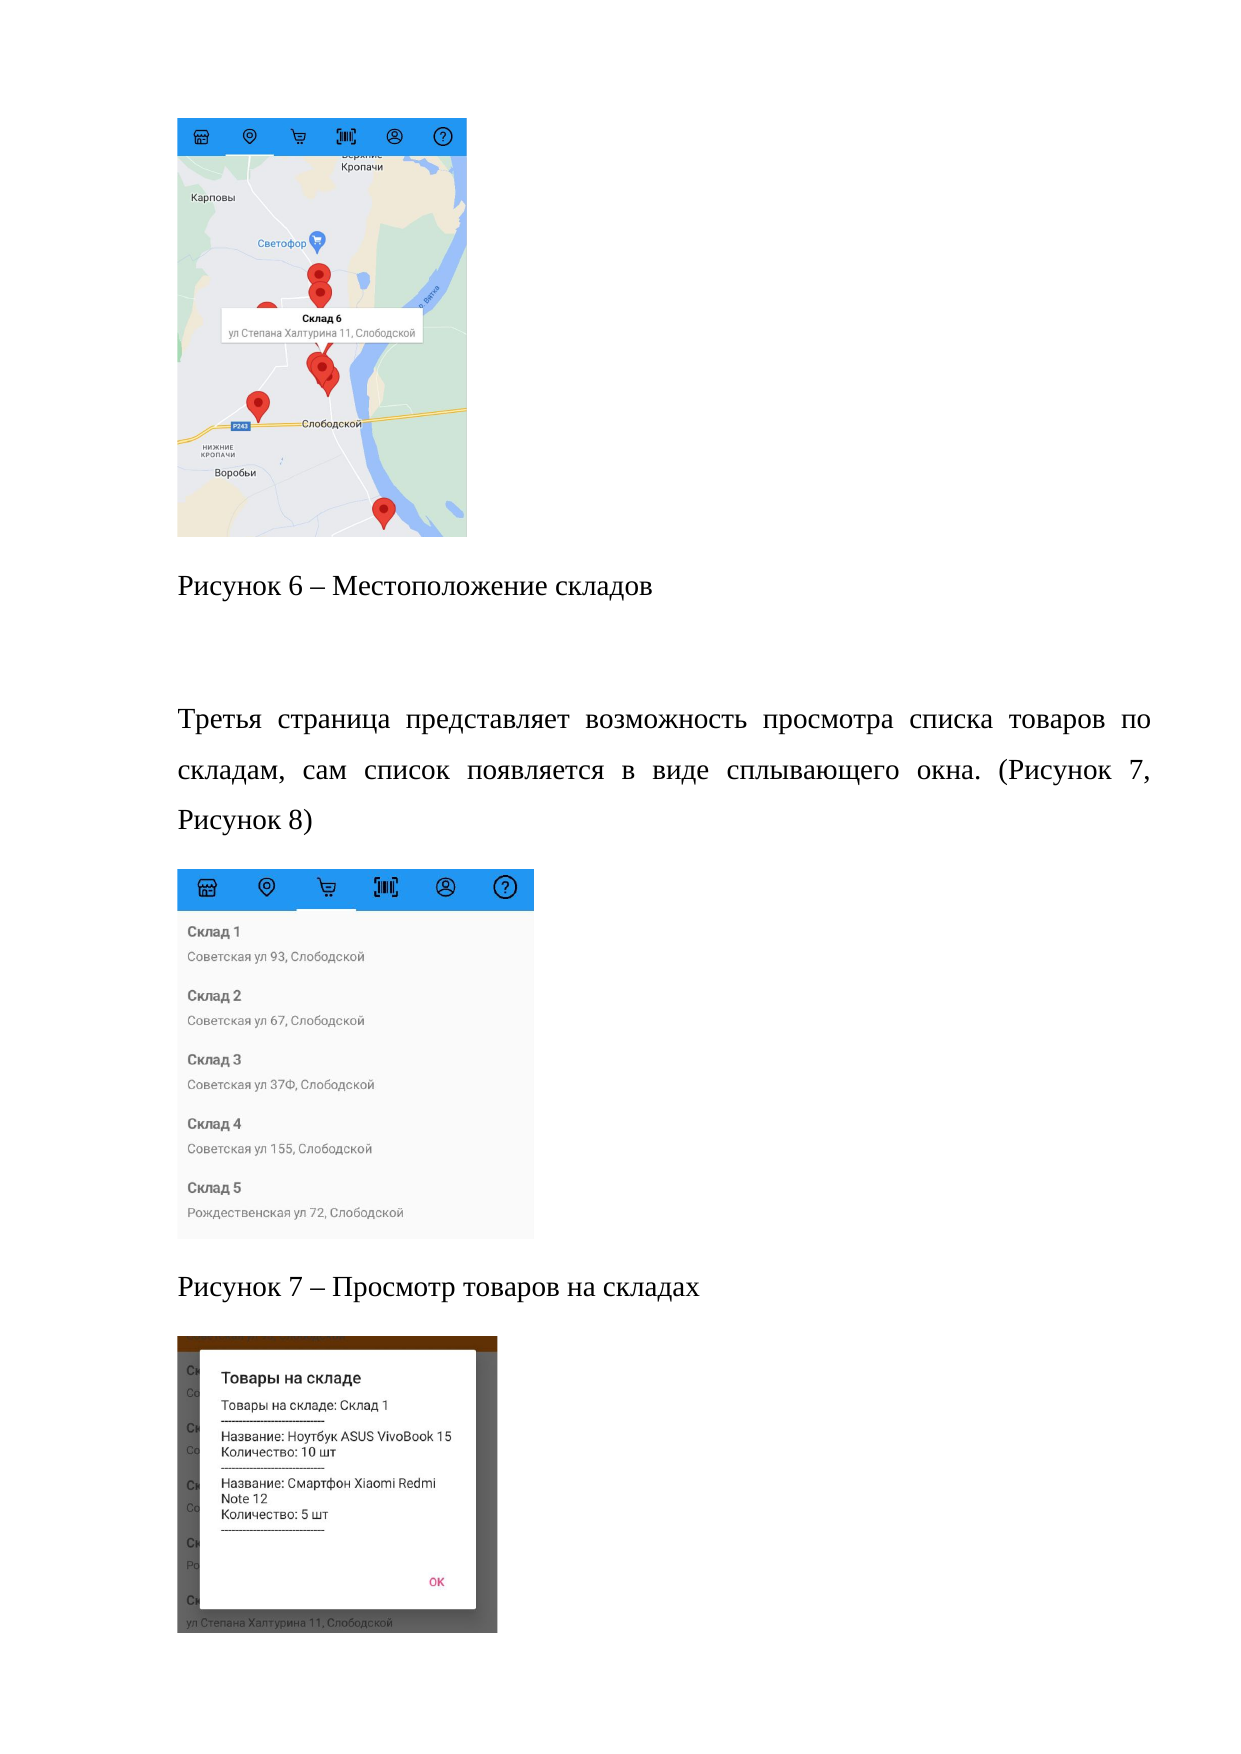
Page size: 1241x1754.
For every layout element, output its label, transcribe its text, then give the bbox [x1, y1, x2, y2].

text Рисунок 7 – Просмотр товаров на складах [177, 1269, 1152, 1303]
text Третья страница представляет возможность просмотра списка товаров по складам, сам список появляется в виде сплывающего окна. (Рисунок 7, Рисунок 8) [177, 702, 1152, 836]
picture [177, 869, 534, 1239]
picture [177, 118, 467, 537]
text Рисунок 6 – Местоположение складов [177, 568, 1152, 601]
picture [177, 1336, 498, 1633]
